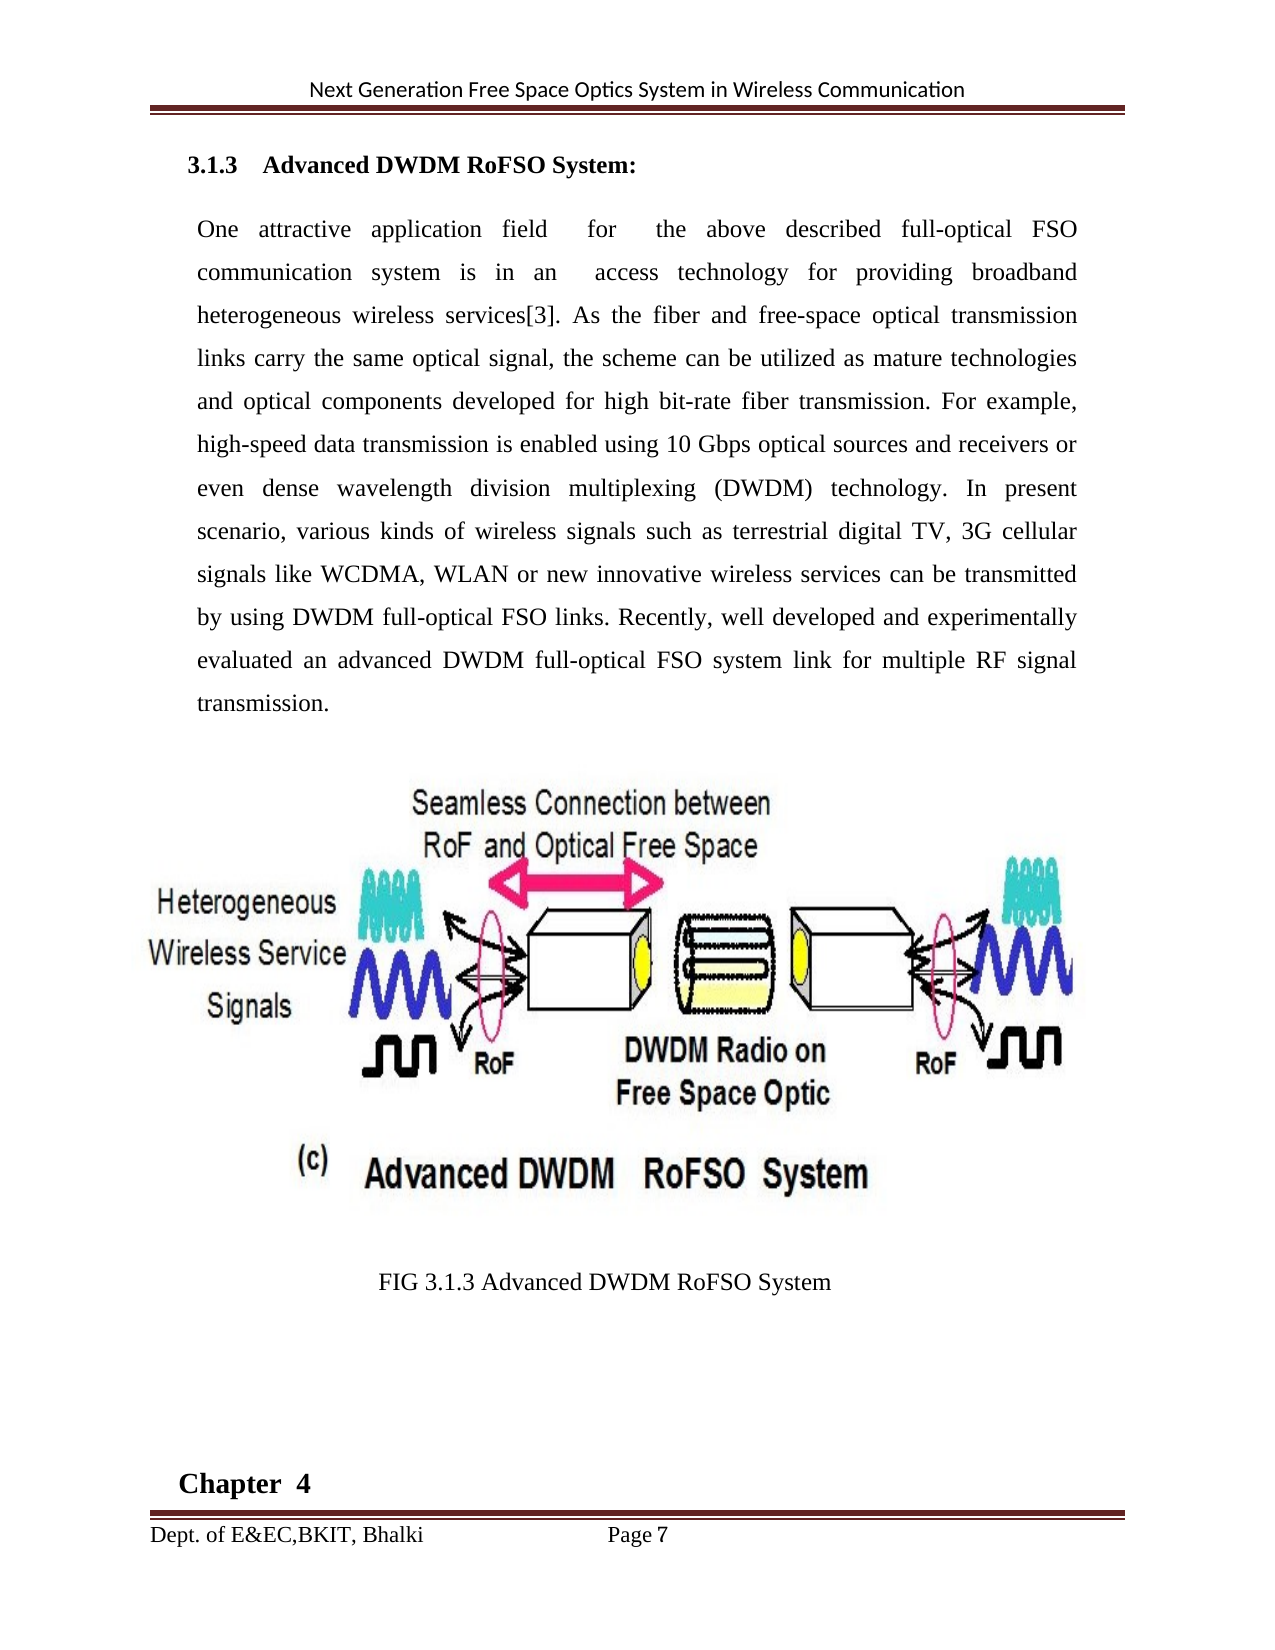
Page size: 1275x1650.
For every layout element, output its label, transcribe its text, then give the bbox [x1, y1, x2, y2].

text FIG 3.1.3 Advanced DWDM RoFSO System [131, 1267, 1078, 1296]
picture [131, 752, 1125, 1233]
text One attractive application field for the above described full-optical FSO communication system is in an access technology for providing broadband heterogeneous wireless services[3]. As the fiber and free-space optical transmission links carry the same optical signal, the scheme can be utilized as mature technologies and optical components developed for high bit-rate fiber transmission. For example, high-speed data transmission is enabled using 10 Gbps optical sources and receivers or even dense wavelength division multiplexing (DWDM) technology. In present scenario, various kinds of wireless signals such as terrestrial digital TV, 3G cellular signals like WCDMA, WLAN or new innovative wireless services can be transmitted by using DWDM full-optical FSO links. Recently, well developed and experimentally evaluated an advanced DWDM full-optical FSO system link for multiple RF signal transmission. [197, 214, 1078, 717]
text Chapter 4 [178, 1466, 1125, 1500]
list Advanced DWDM RoFSO System: [187, 150, 1078, 179]
